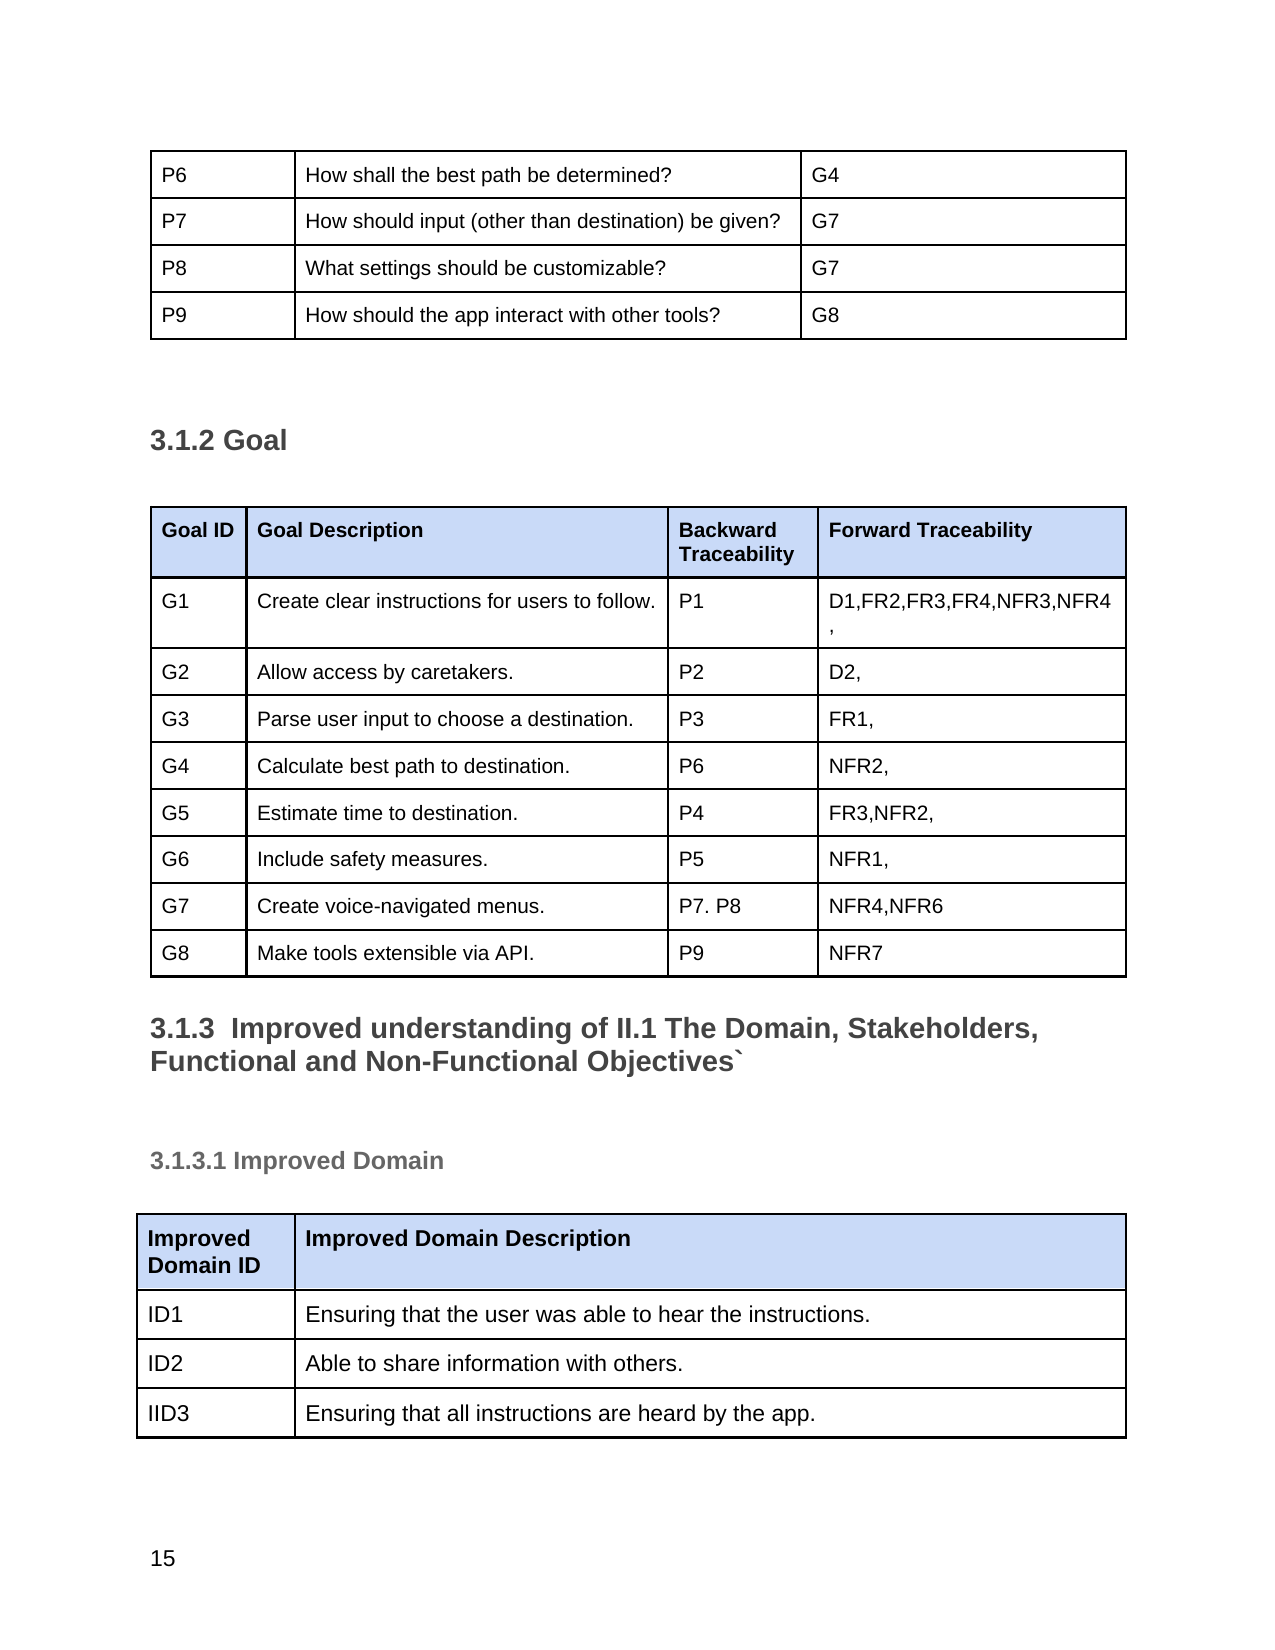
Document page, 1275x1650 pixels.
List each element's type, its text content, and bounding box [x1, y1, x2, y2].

table_cell Able to share information with others. [296, 1340, 1125, 1387]
table_cell ID2 [138, 1340, 294, 1387]
table_cell Allow access by caretakers. [248, 649, 667, 694]
table_cell Ensuring that the user was able to hear the instructions. [296, 1291, 1125, 1338]
table_cell P8 [152, 246, 294, 291]
table_cell P3 [669, 696, 817, 741]
table_cell Create clear instructions for users to follow. [248, 579, 667, 647]
table_cell P7 [152, 199, 294, 244]
table_cell P4 [669, 790, 817, 835]
table_cell D2, [819, 649, 1125, 694]
table_cell Parse user input to choose a destination. [248, 696, 667, 741]
table_cell G8 [802, 293, 1125, 337]
table_cell IID3 [138, 1389, 294, 1436]
table_cell G4 [802, 152, 1125, 197]
table_cell P7. P8 [669, 884, 817, 928]
table_cell Include safety measures. [248, 837, 667, 882]
table_header Improved Domain ID [138, 1215, 294, 1288]
table_cell G7 [802, 199, 1125, 244]
table_header Forward Traceability [819, 508, 1125, 576]
table_cell Calculate best path to destination. [248, 743, 667, 788]
table_cell P9 [669, 931, 817, 975]
table_header Improved Domain Description [296, 1215, 1125, 1288]
table_cell G1 [152, 579, 245, 647]
table_cell How shall the best path be determined? [296, 152, 800, 197]
table_cell ID1 [138, 1291, 294, 1338]
table_header Backward Traceability [669, 508, 817, 576]
table_cell FR3,NFR2, [819, 790, 1125, 835]
table_cell G8 [152, 931, 245, 975]
table_cell P6 [669, 743, 817, 788]
table_cell G2 [152, 649, 245, 694]
table_cell How should input (other than destination) be given? [296, 199, 800, 244]
table_cell G4 [152, 743, 245, 788]
table_cell P1 [669, 579, 817, 647]
table_cell NFR2, [819, 743, 1125, 788]
table_cell G5 [152, 790, 245, 835]
table_cell NFR7 [819, 931, 1125, 975]
table_cell Create voice-navigated menus. [248, 884, 667, 928]
table_cell FR1, [819, 696, 1125, 741]
table_cell P5 [669, 837, 817, 882]
table_cell Make tools extensible via API. [248, 931, 667, 975]
table_cell What settings should be customizable? [296, 246, 800, 291]
table_header Goal Description [248, 508, 667, 576]
table_cell How should the app interact with other tools? [296, 293, 800, 337]
table_cell P6 [152, 152, 294, 197]
subtitle 3.1.2 Goal [150, 423, 1125, 457]
subtitle 3.1.3.1 Improved Domain [150, 1146, 1125, 1174]
table_header Goal ID [152, 508, 245, 576]
subtitle 3.1.3 Improved understanding of II.1 The Domain, Stakeholders, Functional and Non-Functional Objectives` [150, 1011, 1125, 1078]
table_cell G7 [152, 884, 245, 928]
table_cell P9 [152, 293, 294, 337]
table_cell Estimate time to destination. [248, 790, 667, 835]
table_cell NFR4,NFR6 [819, 884, 1125, 928]
table_cell G7 [802, 246, 1125, 291]
table_cell G3 [152, 696, 245, 741]
table_cell G6 [152, 837, 245, 882]
table_cell D1,FR2,FR3,FR4,NFR3,NFR4, [819, 579, 1125, 647]
table_cell P2 [669, 649, 817, 694]
table_cell NFR1, [819, 837, 1125, 882]
table_cell Ensuring that all instructions are heard by the app. [296, 1389, 1125, 1436]
